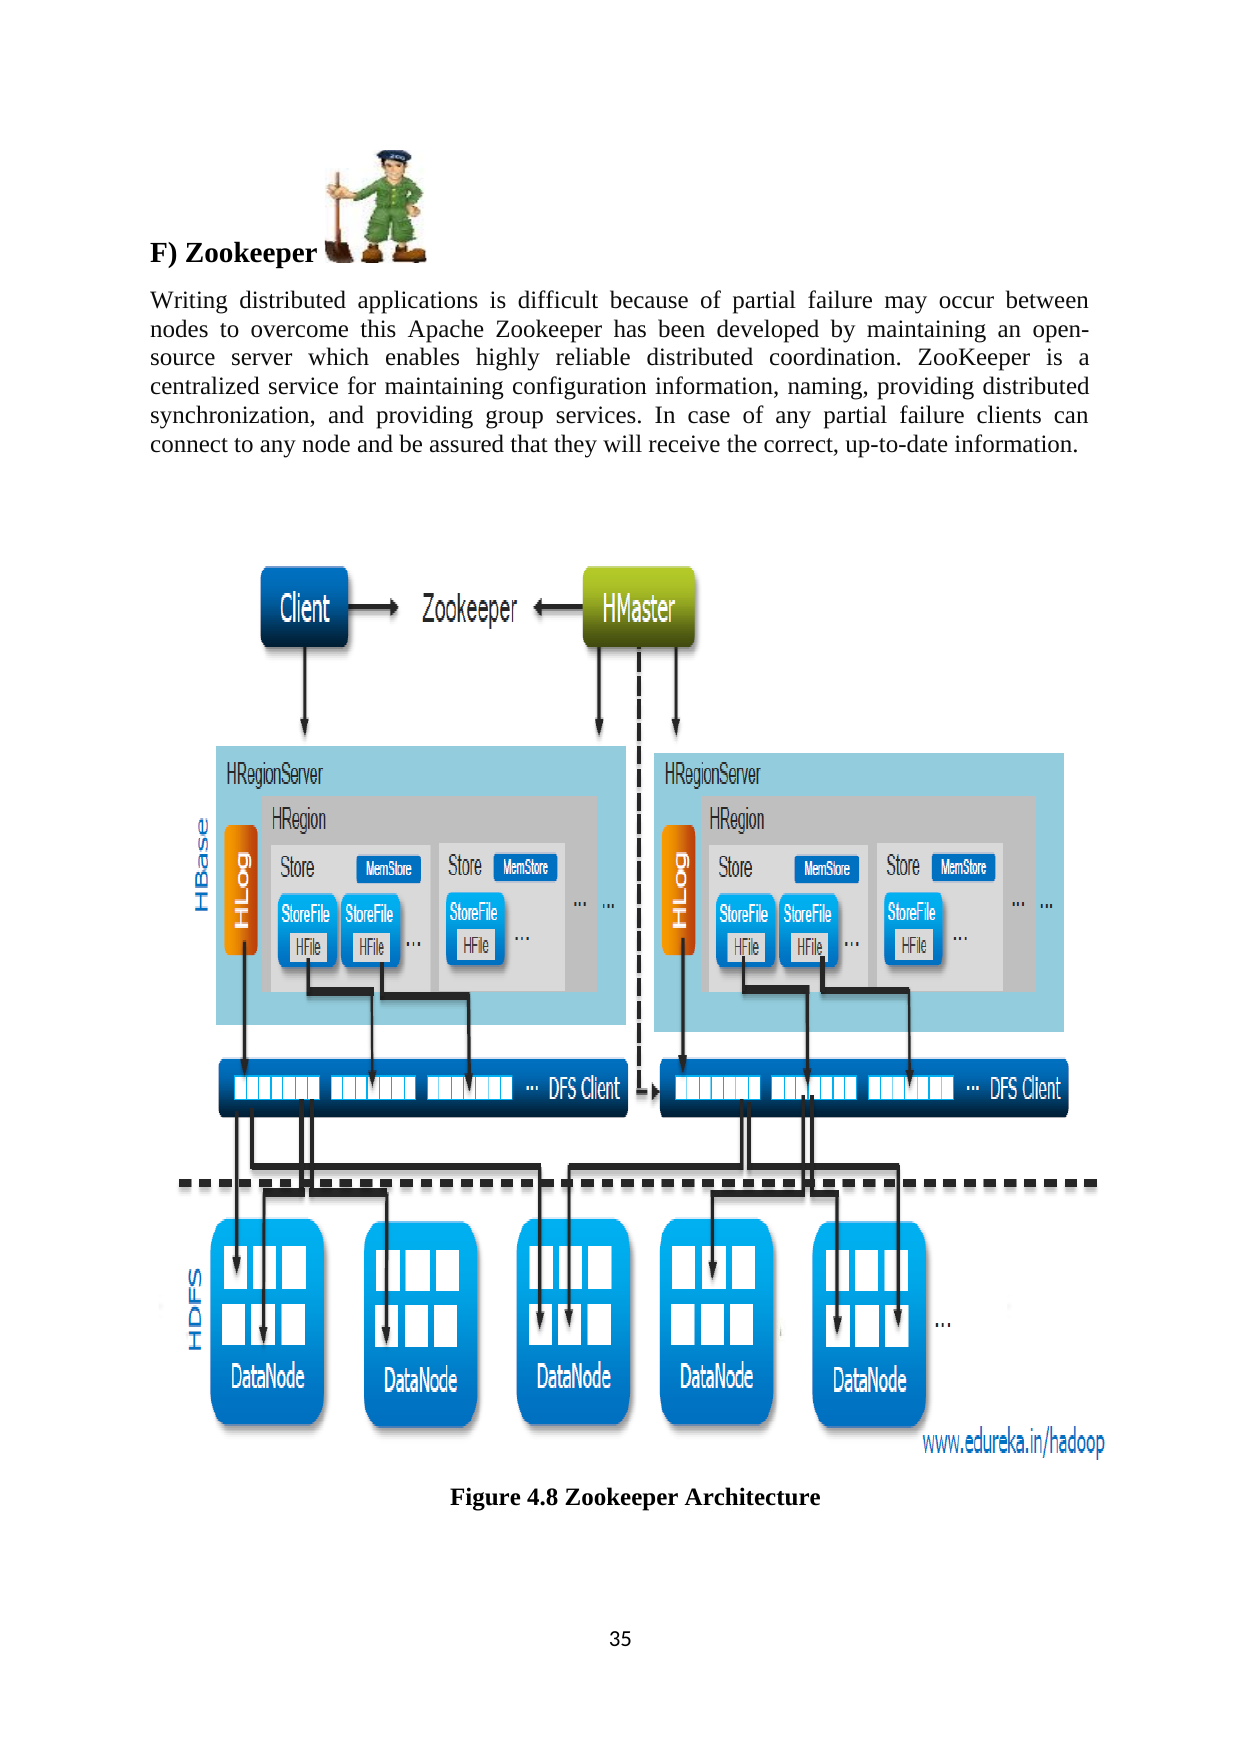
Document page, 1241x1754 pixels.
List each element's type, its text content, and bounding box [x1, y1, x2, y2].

text Writing distributed applications is difficult because of partial failure may occur between nodes to overcome this Apache Zookeeper has been developed by maintaining an open-source server which enables highly reliable distributed coordination. ZooKeeper is a centralized service for maintaining configuration information, naming, providing distributed synchronization, and providing group services. In case of any partial failure clients can connect to any node and be assured that they will receive the correct, up-to-date information. [150, 285, 1090, 457]
picture [150, 518, 1114, 1466]
picture [324, 150, 427, 263]
text Figure 4.8 Zookeeper Architecture [150, 1482, 1090, 1510]
text F) Zookeeper [150, 150, 1090, 268]
